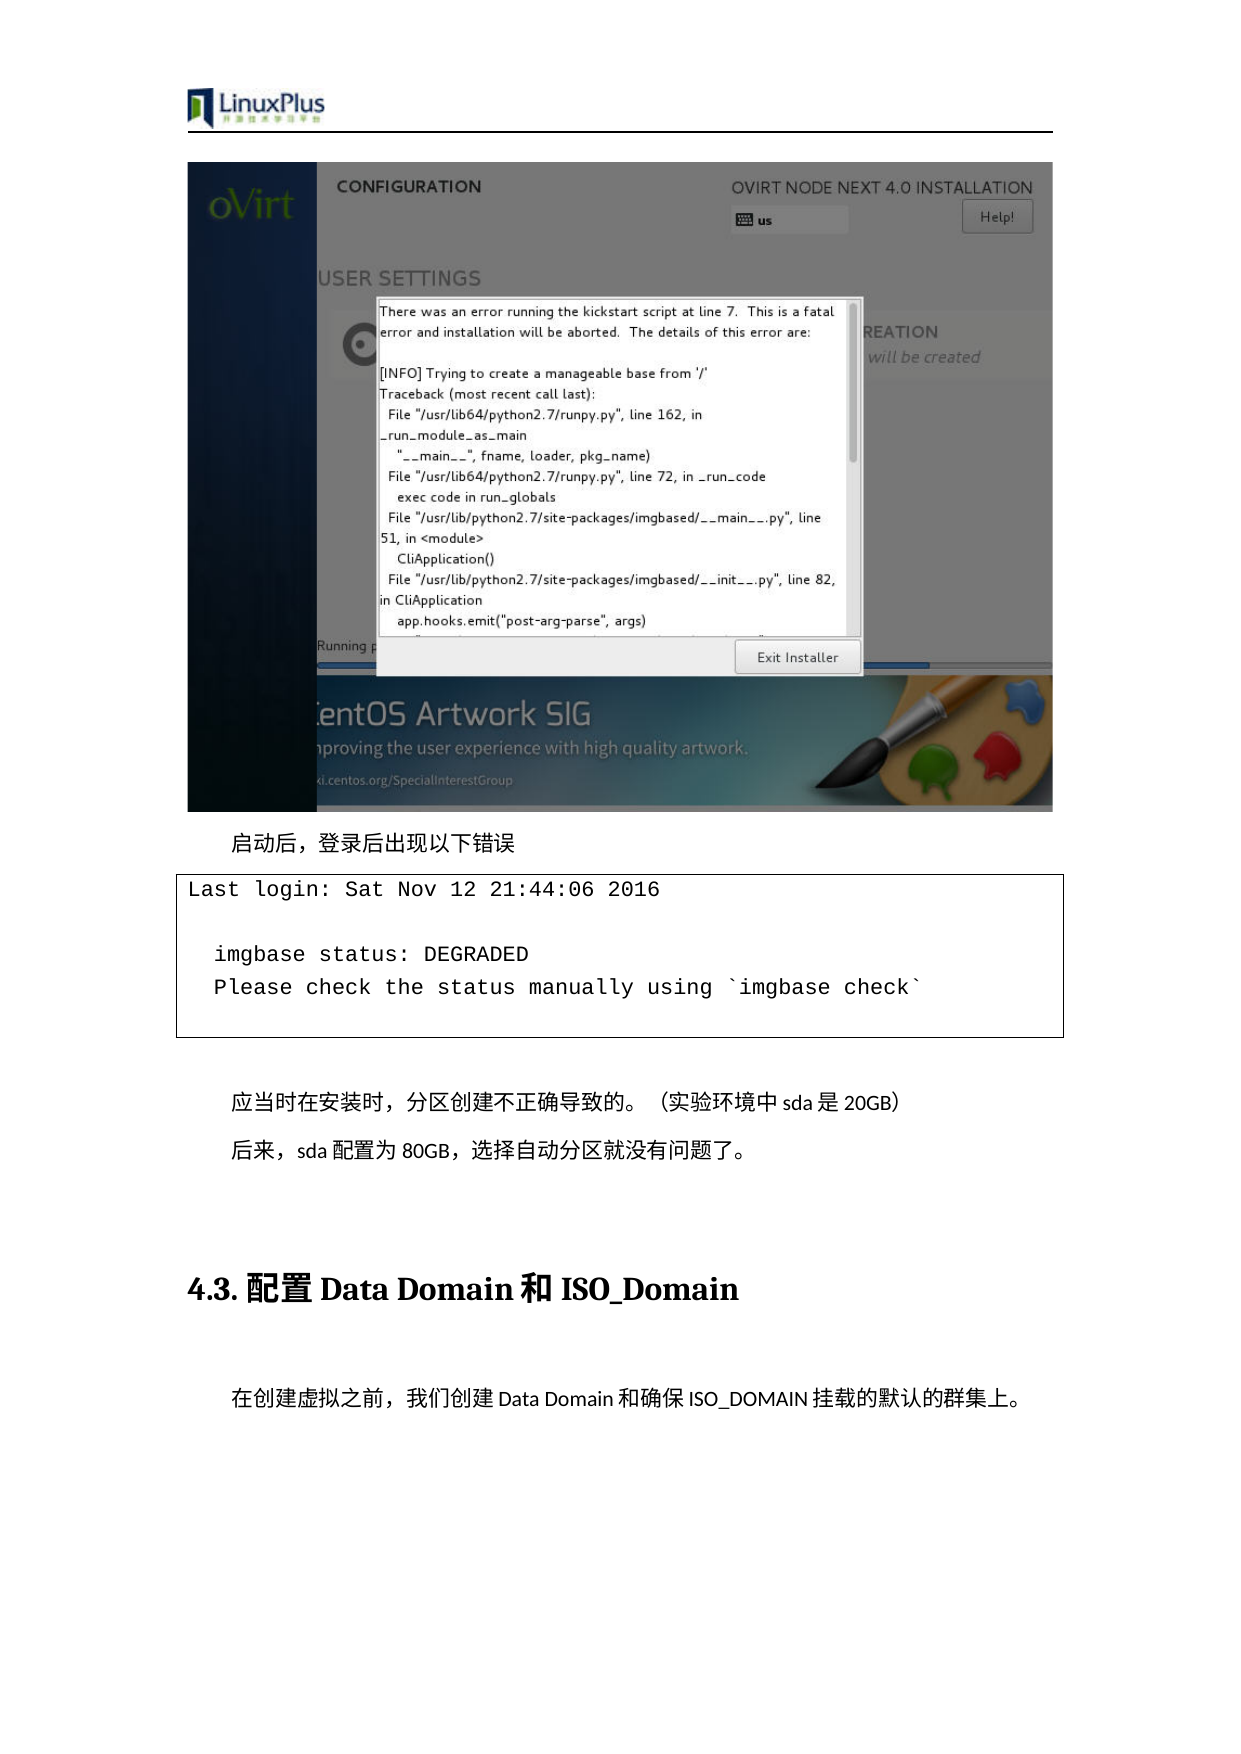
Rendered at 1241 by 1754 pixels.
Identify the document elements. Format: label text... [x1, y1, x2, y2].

text 在创建虚拟之前，我们创建Data Domain和确保ISO_DOMAIN挂载的默认的群集上。 [187, 1381, 1053, 1413]
text 应当时在安装时，分区创建不正确导致的。（实验环境中sda是20GB） [187, 1084, 1053, 1117]
table_header Last login: Sat Nov 12 21:44:06 2016 imgbase status: DEGRADED Please check the status manually using `imgbase check` [177, 875, 1063, 1037]
picture [187, 88, 325, 129]
text 后来，sda配置为80GB，选择自动分区就没有问题了。 [187, 1132, 1053, 1165]
subtitle 配置Data Domain和ISO_Domain [187, 1254, 1053, 1319]
text 启动后，登录后出现以下错误 [187, 825, 1053, 858]
picture [187, 162, 1053, 812]
